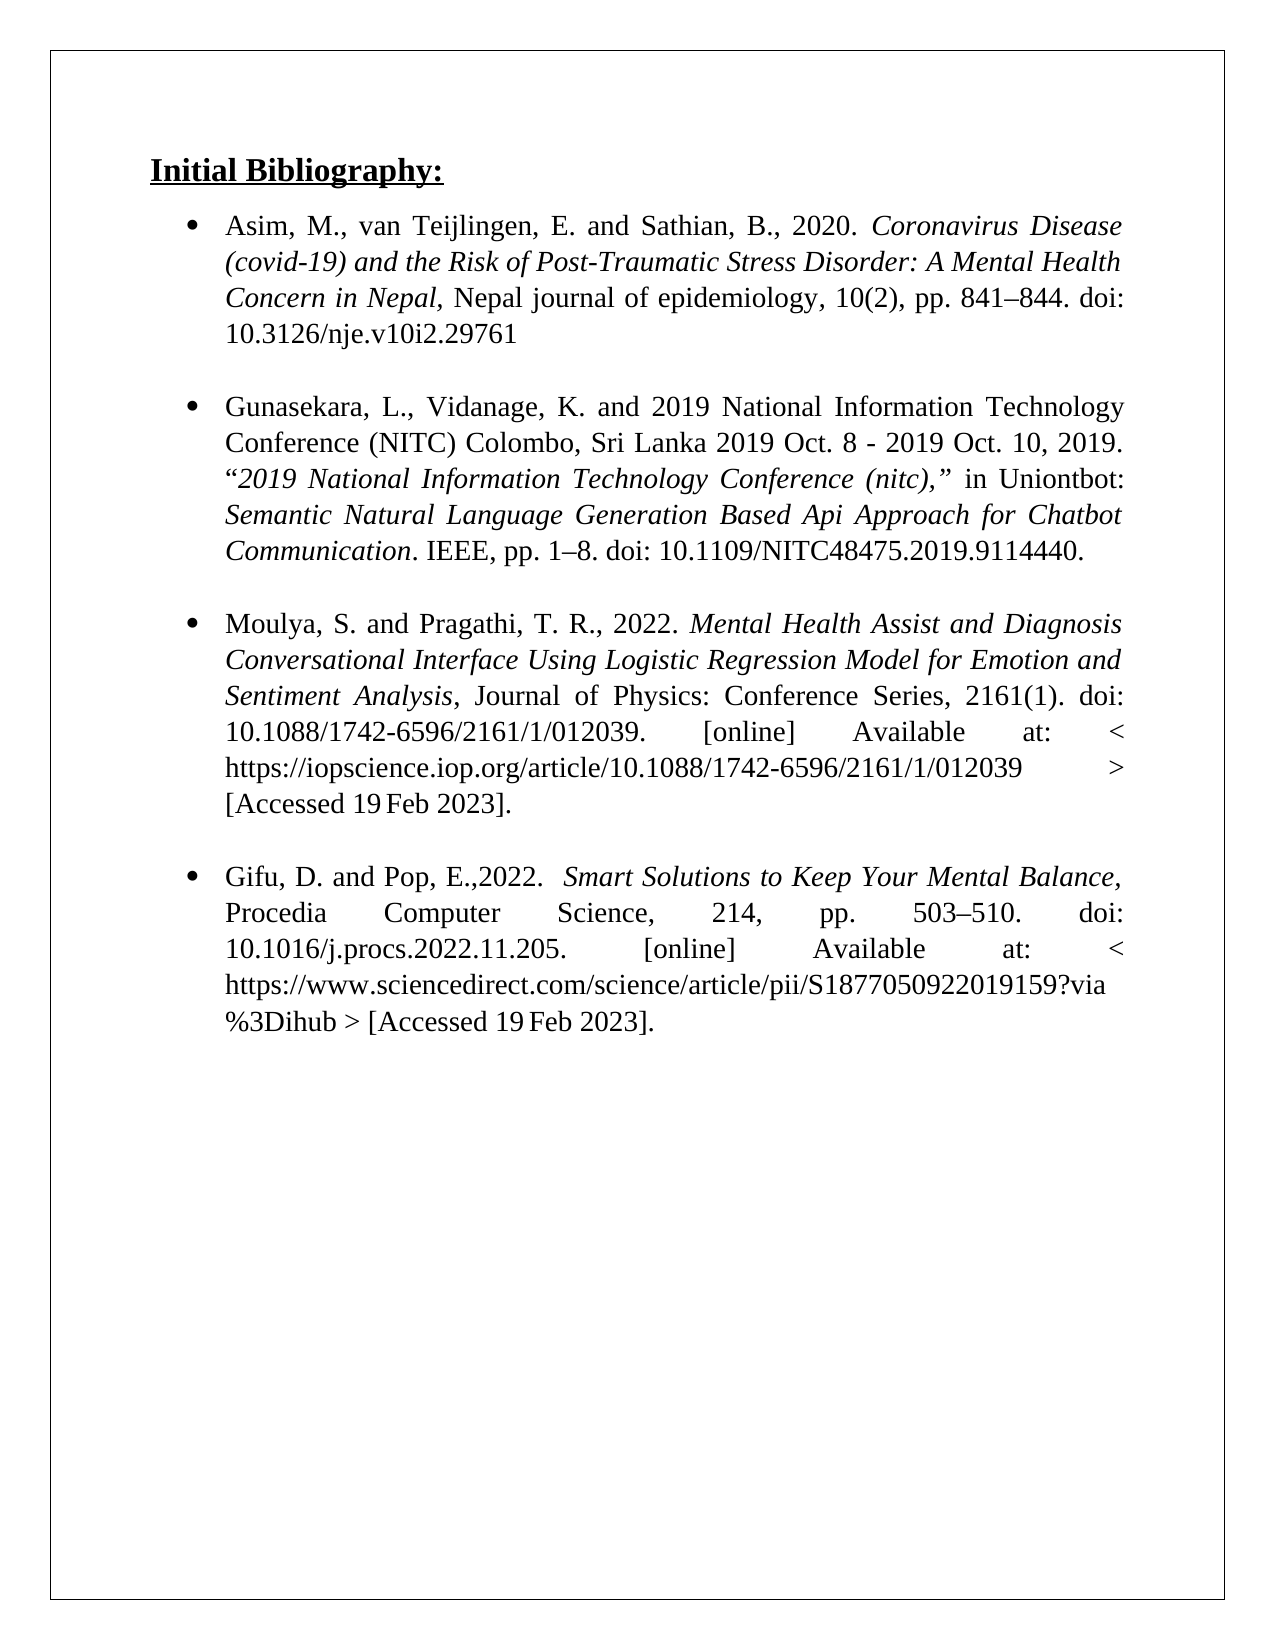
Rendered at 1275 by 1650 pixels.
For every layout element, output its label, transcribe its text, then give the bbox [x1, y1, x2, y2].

list Gifu, D. and Pop, E.,2022. Smart Solutions to Keep Your Mental Balance, Procedia Computer Science, 214, pp. 503–510. doi: 10.1016/j.procs.2022.11.205. [online] Available at: < https://www.sciencedirect.com/science/article/pii/S1877050922019159?via%3Dihub > [Accessed 19 Feb 2023]. [187, 859, 1125, 1037]
list Gunasekara, L., Vidanage, K. and 2019 National Information Technology Conference (NITC) Colombo, Sri Lanka 2019 Oct. 8 - 2019 Oct. 10, 2019. “2019 National Information Technology Conference (nitc),” in Uniontbot: Semantic Natural Language Generation Based Api Approach for Chatbot Communication. IEEE, pp. 1–8. doi: 10.1109/NITC48475.2019.9114440. [187, 389, 1125, 567]
text Initial Bibliography: [150, 150, 1125, 188]
list Moulya, S. and Pragathi, T. R., 2022. Mental Health Assist and Diagnosis Conversational Interface Using Logistic Regression Model for Emotion and Sentiment Analysis, Journal of Physics: Conference Series, 2161(1). doi: 10.1088/1742-6596/2161/1/012039. [online] Available at: < https://iopscience.iop.org/article/10.1088/1742-6596/2161/1/012039 > [Accessed 19 Feb 2023]. [187, 606, 1125, 820]
list Asim, M., van Teijlingen, E. and Sathian, B., 2020. Coronavirus Disease (covid-19) and the Risk of Post-Traumatic Stress Disorder: A Mental Health Concern in Nepal, Nepal journal of epidemiology, 10(2), pp. 841–844. doi: 10.3126/nje.v10i2.29761 [187, 208, 1125, 350]
